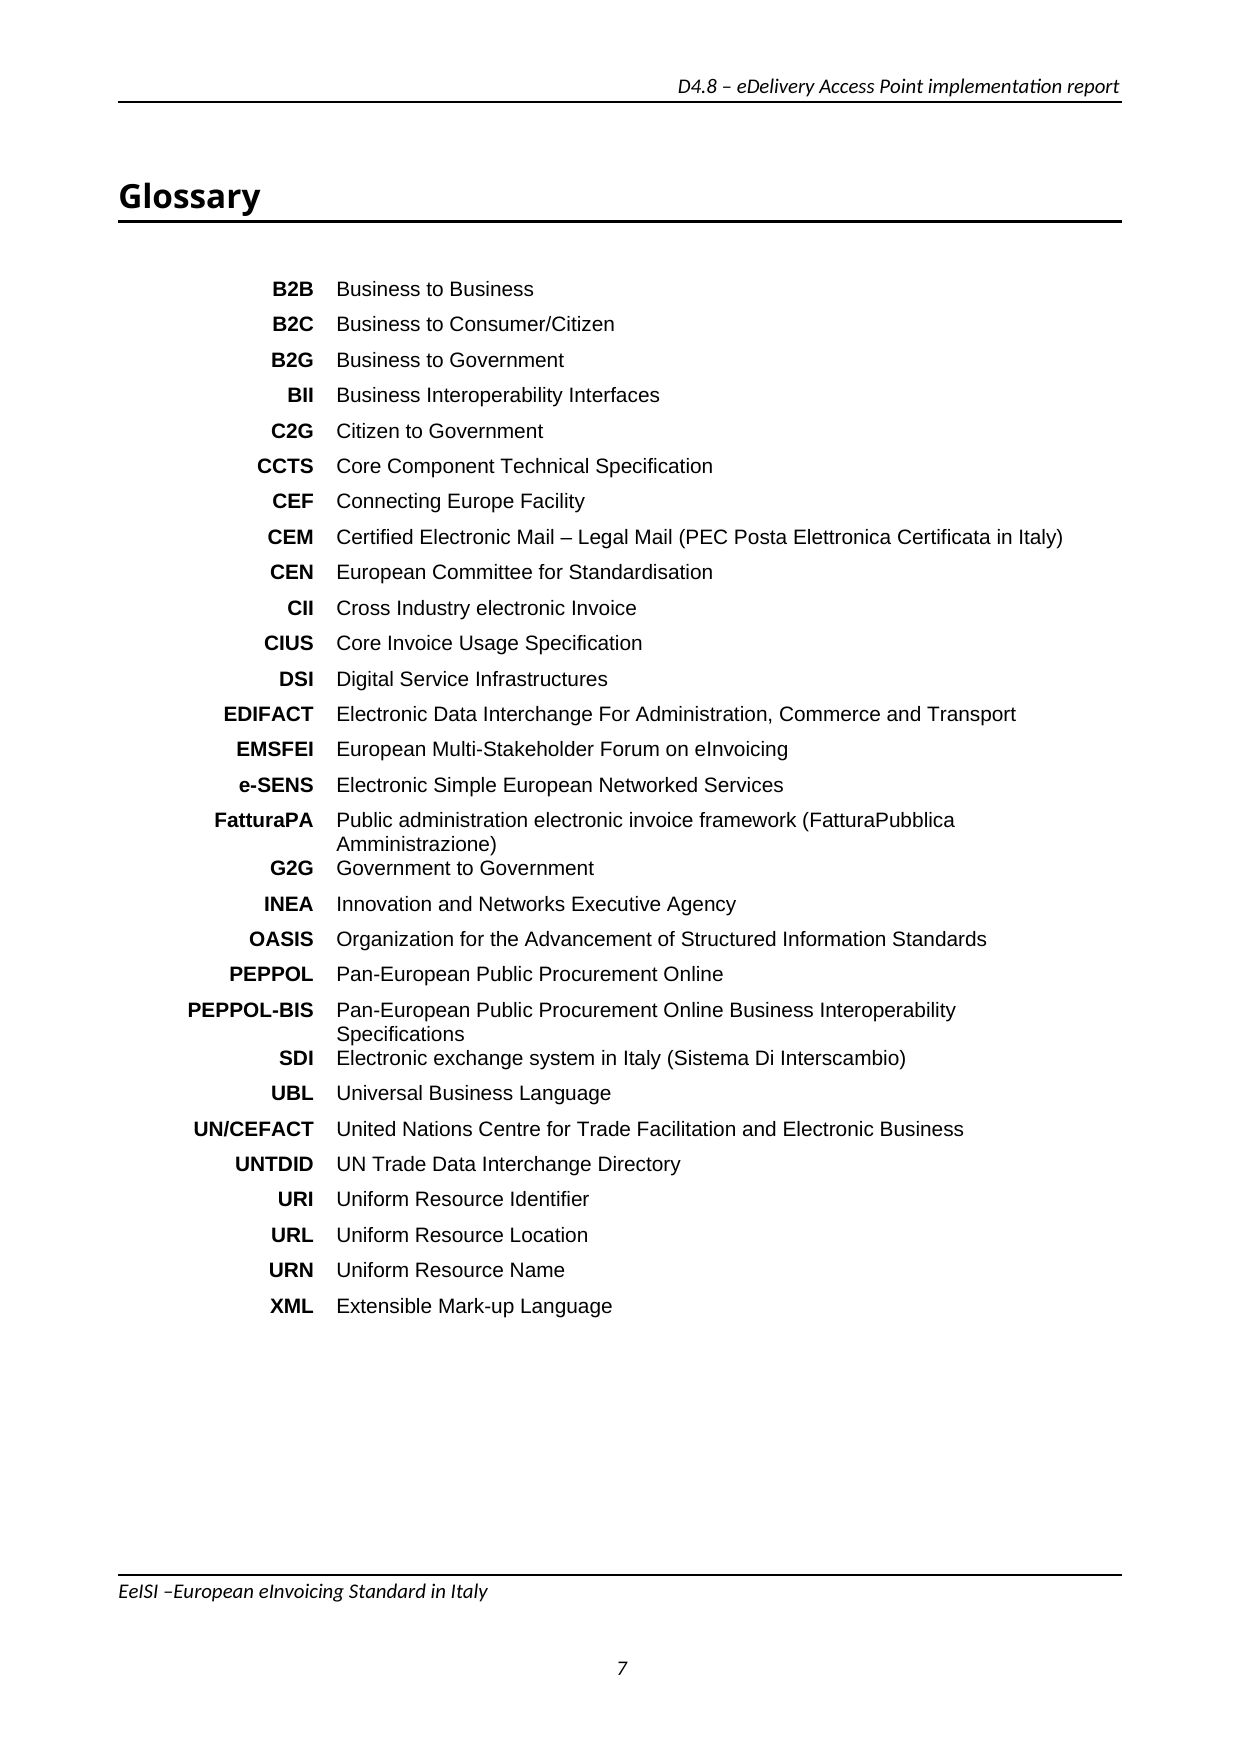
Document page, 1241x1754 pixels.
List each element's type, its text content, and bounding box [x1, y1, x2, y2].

table_cell Uniform Resource Name [325, 1258, 1093, 1293]
table_cell CEM [148, 525, 325, 560]
table_cell Innovation and Networks Executive Agency [325, 891, 1093, 927]
table_cell Public administration electronic invoice framework (FatturaPubblica Amministrazione) [325, 808, 1093, 856]
table_cell Uniform Resource Identifier [325, 1187, 1093, 1223]
table_cell CEN [148, 560, 325, 596]
table_cell Citizen to Government [325, 419, 1093, 454]
table_cell Core Invoice Usage Specification [325, 631, 1093, 666]
table_cell PEPPOL-BIS [148, 998, 325, 1046]
table_cell URL [148, 1223, 325, 1258]
table_cell e-SENS [148, 773, 325, 808]
table_cell European Committee for Standardisation [325, 560, 1093, 596]
table_cell Business to Government [325, 348, 1093, 383]
table_cell XML [148, 1294, 325, 1329]
table_cell UN Trade Data Interchange Directory [325, 1152, 1093, 1187]
table_cell Uniform Resource Location [325, 1223, 1093, 1258]
table_cell Extensible Mark-up Language [325, 1294, 1093, 1329]
table_cell Business Interoperability Interfaces [325, 383, 1093, 418]
table_cell CEF [148, 489, 325, 525]
table_cell Cross Industry electronic Invoice [325, 596, 1093, 631]
table_cell G2G [148, 856, 325, 891]
table_header B2B [148, 277, 325, 312]
table_cell EMSFEI [148, 737, 325, 773]
table_cell OASIS [148, 927, 325, 962]
table_cell CIUS [148, 631, 325, 666]
table_cell URN [148, 1258, 325, 1293]
table_cell European Multi-Stakeholder Forum on eInvoicing [325, 737, 1093, 773]
title Glossary [118, 173, 1122, 220]
table_cell BII [148, 383, 325, 418]
table_cell DSI [148, 666, 325, 702]
table_cell Electronic Data Interchange For Administration, Commerce and Transport [325, 702, 1093, 737]
table_cell Electronic Simple European Networked Services [325, 773, 1093, 808]
table_cell FatturaPA [148, 808, 325, 856]
table_cell Pan-European Public Procurement Online Business Interoperability Specifications [325, 998, 1093, 1046]
table_cell Core Component Technical Specification [325, 454, 1093, 489]
table_cell Certified Electronic Mail – Legal Mail (PEC Posta Elettronica Certificata in Italy) [325, 525, 1093, 560]
table_cell URI [148, 1187, 325, 1223]
table_cell Organization for the Advancement of Structured Information Standards [325, 927, 1093, 962]
table_cell CII [148, 596, 325, 631]
table_cell UN/CEFACT [148, 1116, 325, 1152]
table_cell PEPPOL [148, 962, 325, 998]
table_cell SDI [148, 1046, 325, 1081]
table_cell INEA [148, 891, 325, 927]
table_cell UNTDID [148, 1152, 325, 1187]
table_cell United Nations Centre for Trade Facilitation and Electronic Business [325, 1116, 1093, 1152]
table_header Business to Business [325, 277, 1093, 312]
table_cell CCTS [148, 454, 325, 489]
table_cell B2C [148, 312, 325, 348]
table_cell Universal Business Language [325, 1081, 1093, 1116]
table_cell Electronic exchange system in Italy (Sistema Di Interscambio) [325, 1046, 1093, 1081]
table_cell Digital Service Infrastructures [325, 666, 1093, 702]
table_cell EDIFACT [148, 702, 325, 737]
table_cell Government to Government [325, 856, 1093, 891]
table_cell Business to Consumer/Citizen [325, 312, 1093, 348]
table_cell C2G [148, 419, 325, 454]
table_cell Connecting Europe Facility [325, 489, 1093, 525]
table_cell UBL [148, 1081, 325, 1116]
table_cell Pan-European Public Procurement Online [325, 962, 1093, 998]
table_cell B2G [148, 348, 325, 383]
